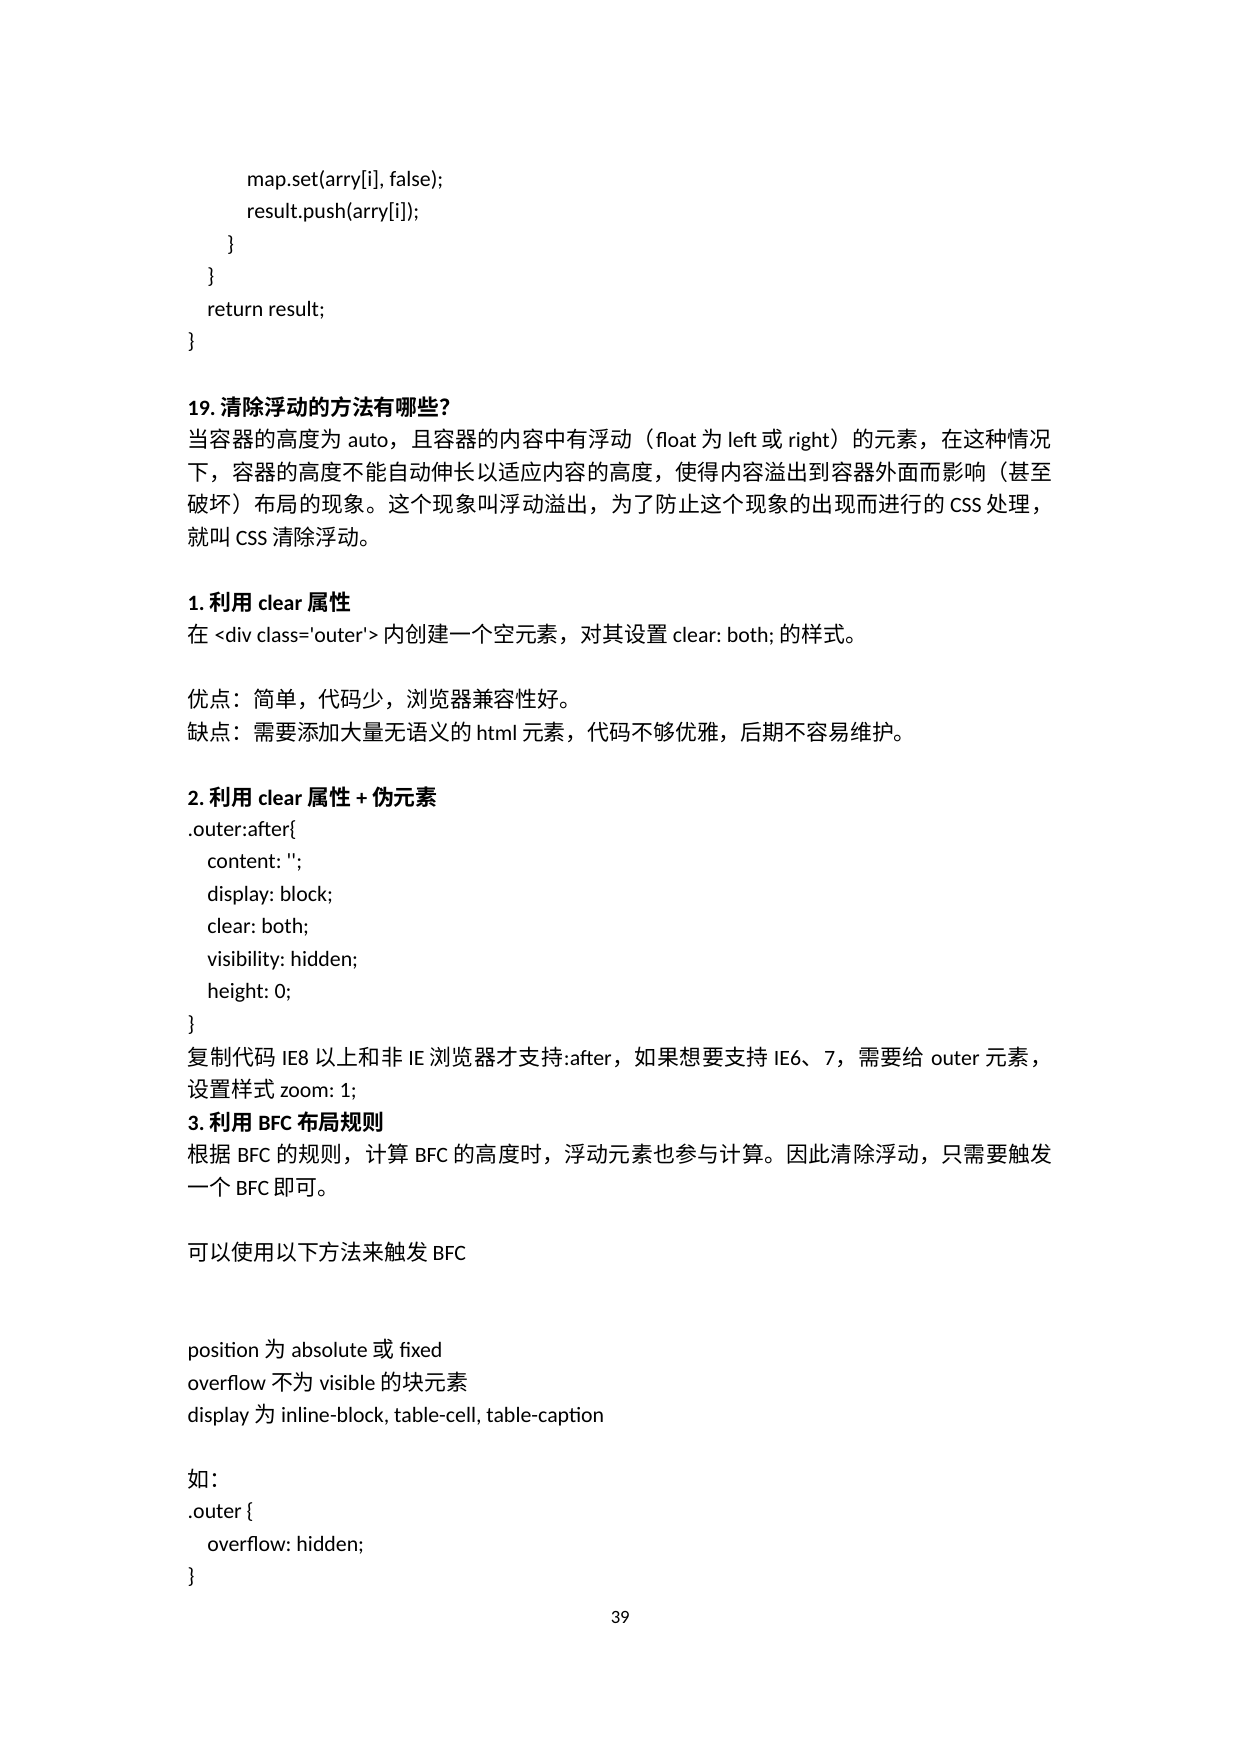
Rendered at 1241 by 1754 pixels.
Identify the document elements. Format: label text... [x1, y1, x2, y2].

text display 为 inline-block, table-cell, table-caption [187, 1397, 1053, 1429]
text .outer:after{ [187, 812, 1053, 844]
text 当容器的高度为auto，且容器的内容中有浮动（float为left或right）的元素，在这种情况下，容器的高度不能自动伸长以适应内容的高度，使得内容溢出到容器外面而影响（甚至破坏）布局的现象。这个现象叫浮动溢出，为了防止这个现象的出现而进行的CSS处理，就叫CSS清除浮动。 [187, 422, 1053, 552]
text } [187, 324, 1053, 357]
text height: 0; [187, 974, 1053, 1007]
text 1. 利用 clear 属性 [187, 584, 1053, 617]
text 可以使用以下方法来触发BFC [187, 1234, 1053, 1267]
text 3. 利用 BFC 布局规则 [187, 1104, 1053, 1137]
text 如： [187, 1462, 1053, 1494]
text 缺点：需要添加大量无语义的html元素，代码不够优雅，后期不容易维护。 [187, 714, 1053, 747]
text overflow: hidden; [187, 1527, 1053, 1559]
text display: block; [187, 877, 1053, 909]
text 在 <div class='outer'> 内创建一个空元素，对其设置 clear: both; 的样式。 [187, 617, 1053, 649]
text 复制代码IE8以上和非IE浏览器才支持:after，如果想要支持IE6、7，需要给 outer 元素，设置样式 zoom: 1; [187, 1039, 1053, 1104]
text } [187, 259, 1053, 292]
text clear: both; [187, 909, 1053, 942]
text return result; [187, 292, 1053, 324]
text 19. 清除浮动的方法有哪些？ [187, 389, 1053, 422]
text map.set(arry[i], false); [187, 162, 1053, 194]
text visibility: hidden; [187, 942, 1053, 974]
text } [187, 227, 1053, 259]
text content: ''; [187, 844, 1053, 877]
text 优点：简单，代码少，浏览器兼容性好。 [187, 682, 1053, 714]
text 根据 BFC 的规则，计算 BFC 的高度时，浮动元素也参与计算。因此清除浮动，只需要触发一个BFC即可。 [187, 1137, 1053, 1202]
text result.push(arry[i]); [187, 194, 1053, 227]
text } [187, 1007, 1053, 1039]
text .outer { [187, 1494, 1053, 1527]
text } [187, 1559, 1053, 1592]
text 2. 利用 clear 属性 + 伪元素 [187, 779, 1053, 812]
text position 为 absolute 或 fixed [187, 1332, 1053, 1364]
text overflow 不为 visible 的块元素 [187, 1364, 1053, 1397]
